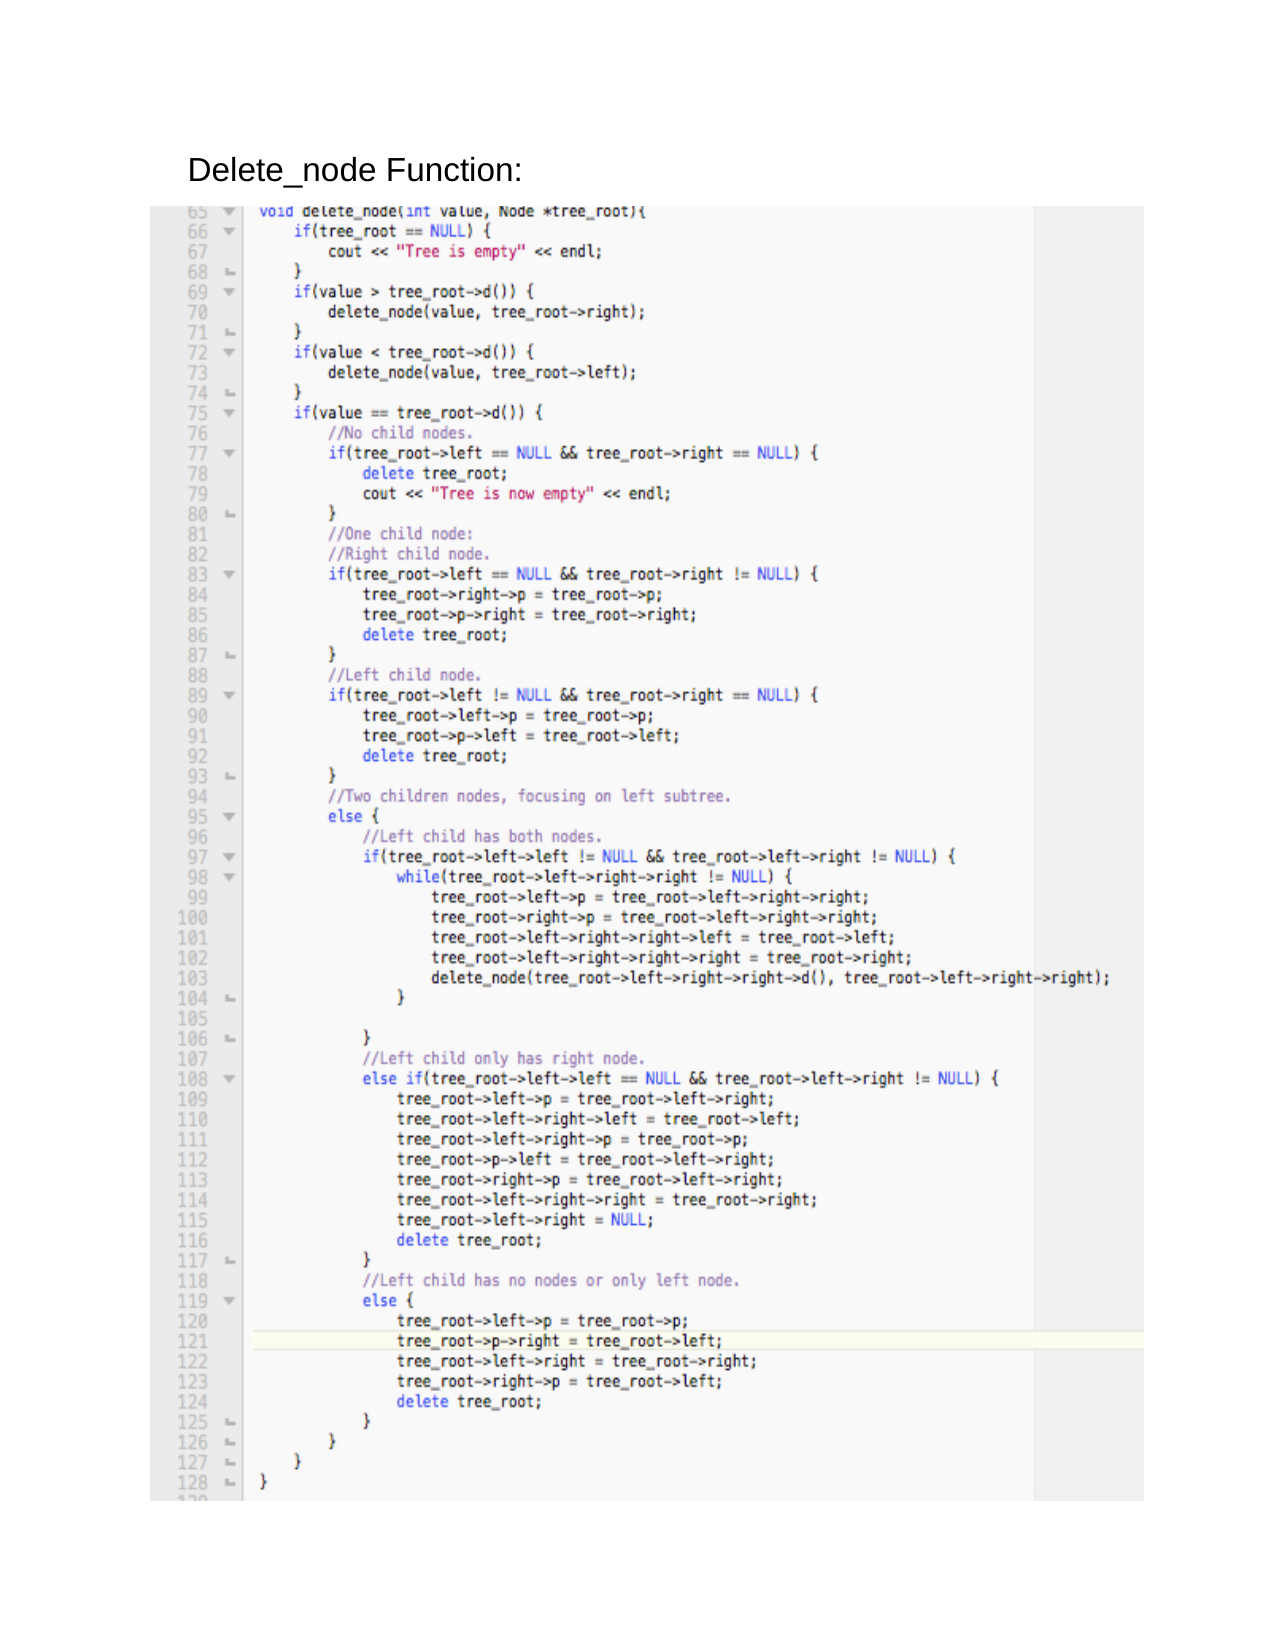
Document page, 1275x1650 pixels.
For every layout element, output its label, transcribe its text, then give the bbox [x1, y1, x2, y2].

picture [150, 206, 1144, 1501]
text Delete_node Function: [187, 150, 1087, 188]
